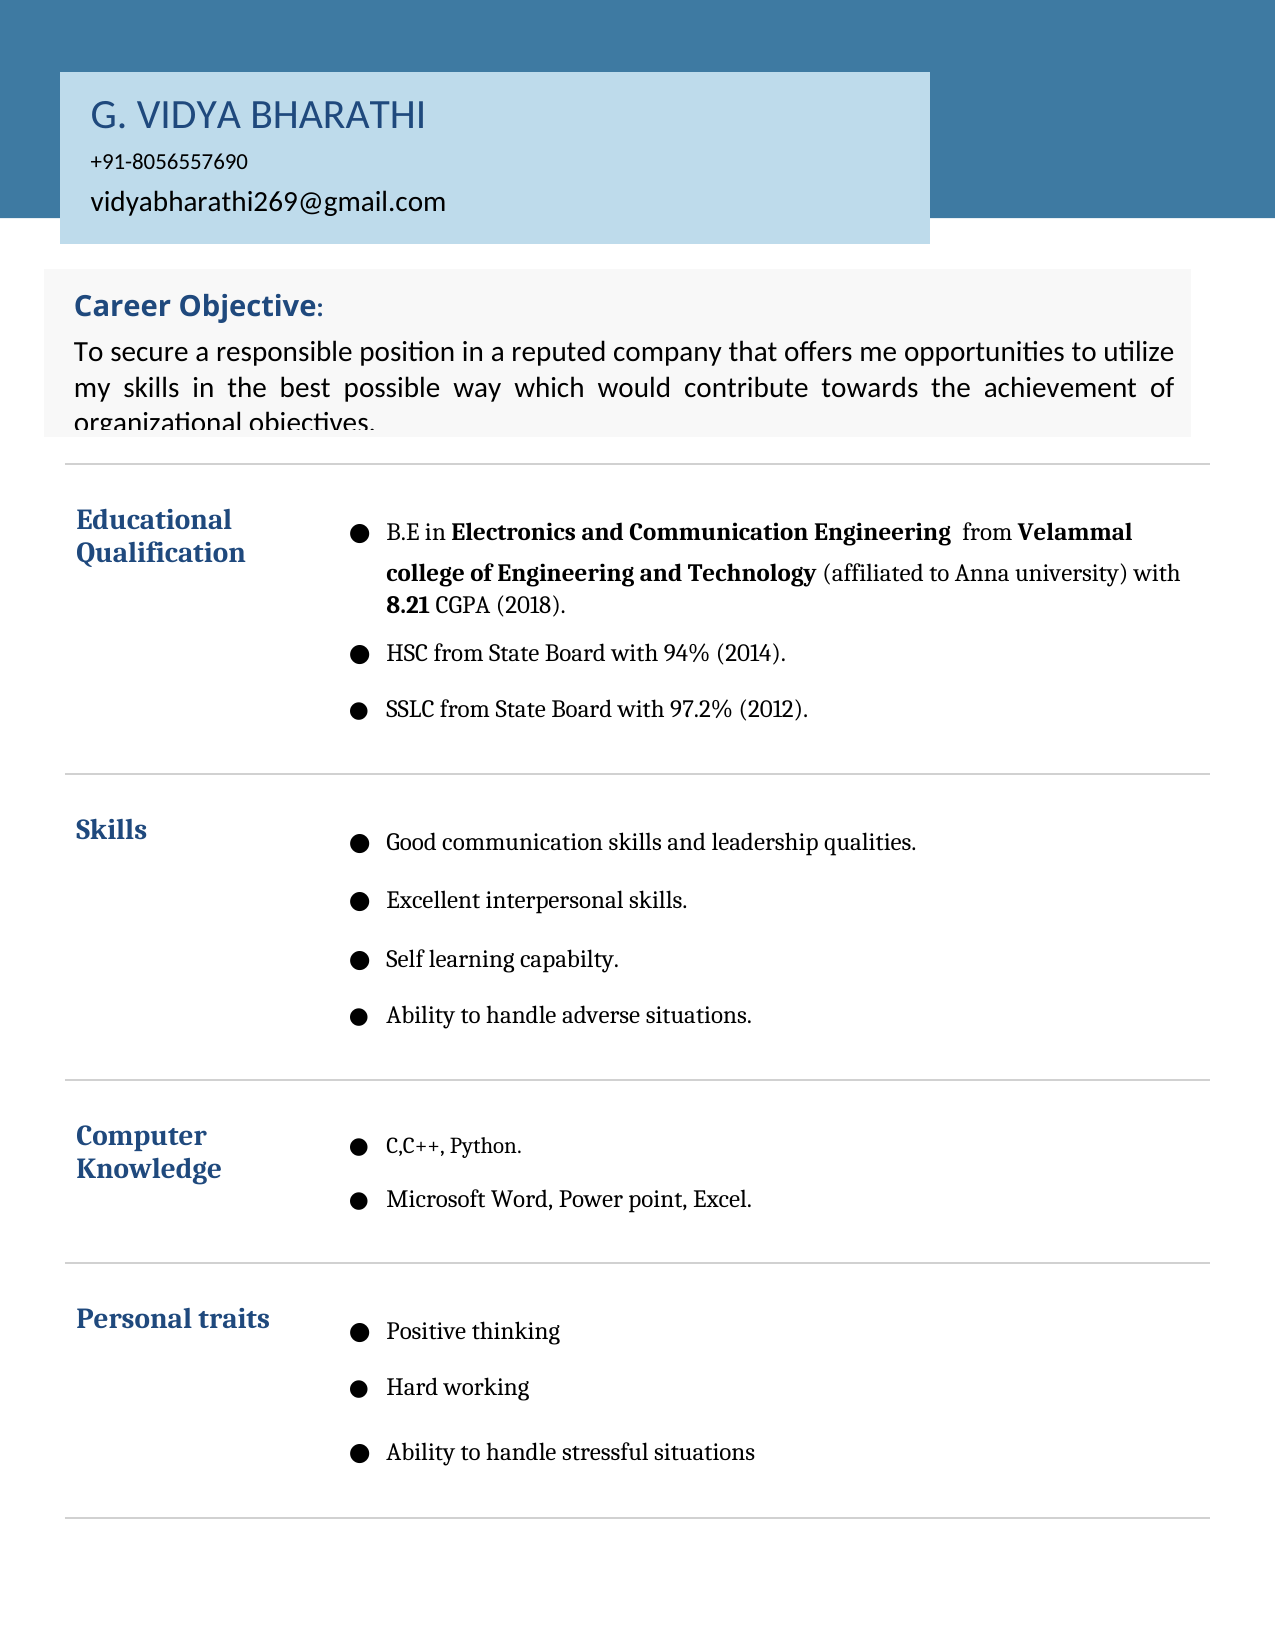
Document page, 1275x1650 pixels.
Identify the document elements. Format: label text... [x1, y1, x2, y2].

table_cell Personal traits [65, 1264, 337, 1517]
table_header B.E in Electronics and Communication Engineering from Velammal college of Engineering and Technology (affiliated to Anna university) with 8.21 CGPA (2018). HSC from State Board with 94% (2014). SSLC from State Board with 97.2% (2012). [338, 465, 1210, 772]
table_cell Good communication skills and leadership qualities. Excellent interpersonal skills. Self learning capabilty. Ability to handle adverse situations. [338, 775, 1210, 1079]
table_cell Computer Knowledge [65, 1081, 337, 1262]
table_cell C,C++, Python. Microsoft Word, Power point, Excel. [338, 1081, 1210, 1262]
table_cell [338, 1264, 1210, 1517]
table_header Educational Qualification [65, 465, 337, 772]
table_cell Skills [65, 775, 337, 1079]
